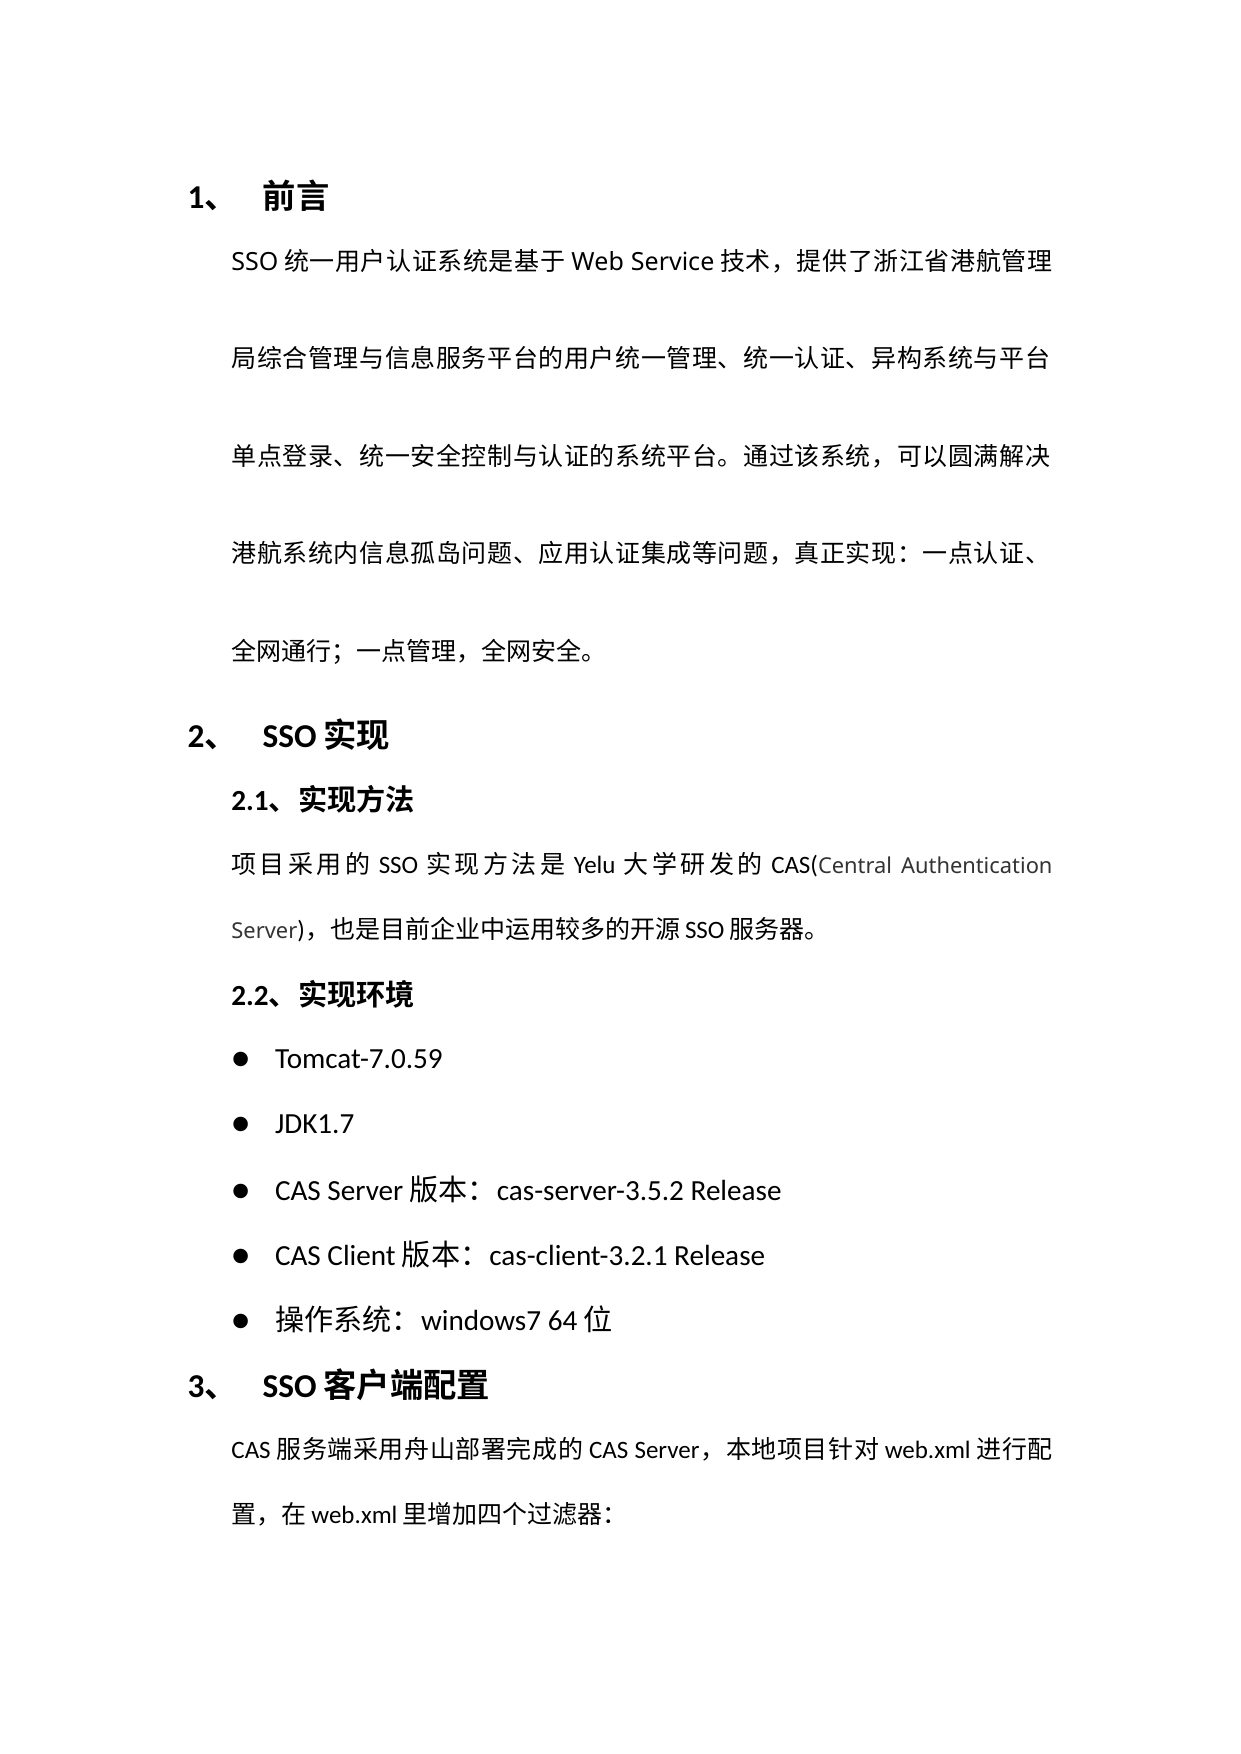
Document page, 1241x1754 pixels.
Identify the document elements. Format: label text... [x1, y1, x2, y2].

text CAS服务端采用舟山部署完成的CAS Server，本地项目针对web.xml进行配置，在web.xml里增加四个过滤器： [231, 1415, 1053, 1545]
list SSO客户端配置 [187, 1350, 1053, 1415]
text 项目采用的SSO实现方法是Yelu大学研发的CAS(Central Authentication Server)，也是目前企业中运用较多的开源SSO服务器。 [231, 830, 1053, 960]
text SSO统一用户认证系统是基于Web Service技术，提供了浙江省港航管理局综合管理与信息服务平台的用户统一管理、统一认证、异构系统与平台单点登录、统一安全控制与认证的系统平台。通过该系统，可以圆满解决港航系统内信息孤岛问题、应用认证集成等问题，真正实现：一点认证、全网通行；一点管理，全网安全。 [231, 227, 1053, 682]
list CAS Server版本：cas-server-3.5.2 Release [231, 1155, 1053, 1220]
list SSO实现 [187, 700, 1053, 765]
list 前言 [187, 162, 1053, 227]
list 操作系统：windows7 64位 [231, 1285, 1053, 1350]
text 2.2、实现环境 [231, 960, 1053, 1025]
list CAS Client版本：cas-client-3.2.1 Release [231, 1220, 1053, 1285]
list Tomcat-7.0.59 [231, 1025, 1053, 1090]
text 2.1、实现方法 [231, 765, 1053, 830]
list JDK1.7 [231, 1090, 1053, 1155]
